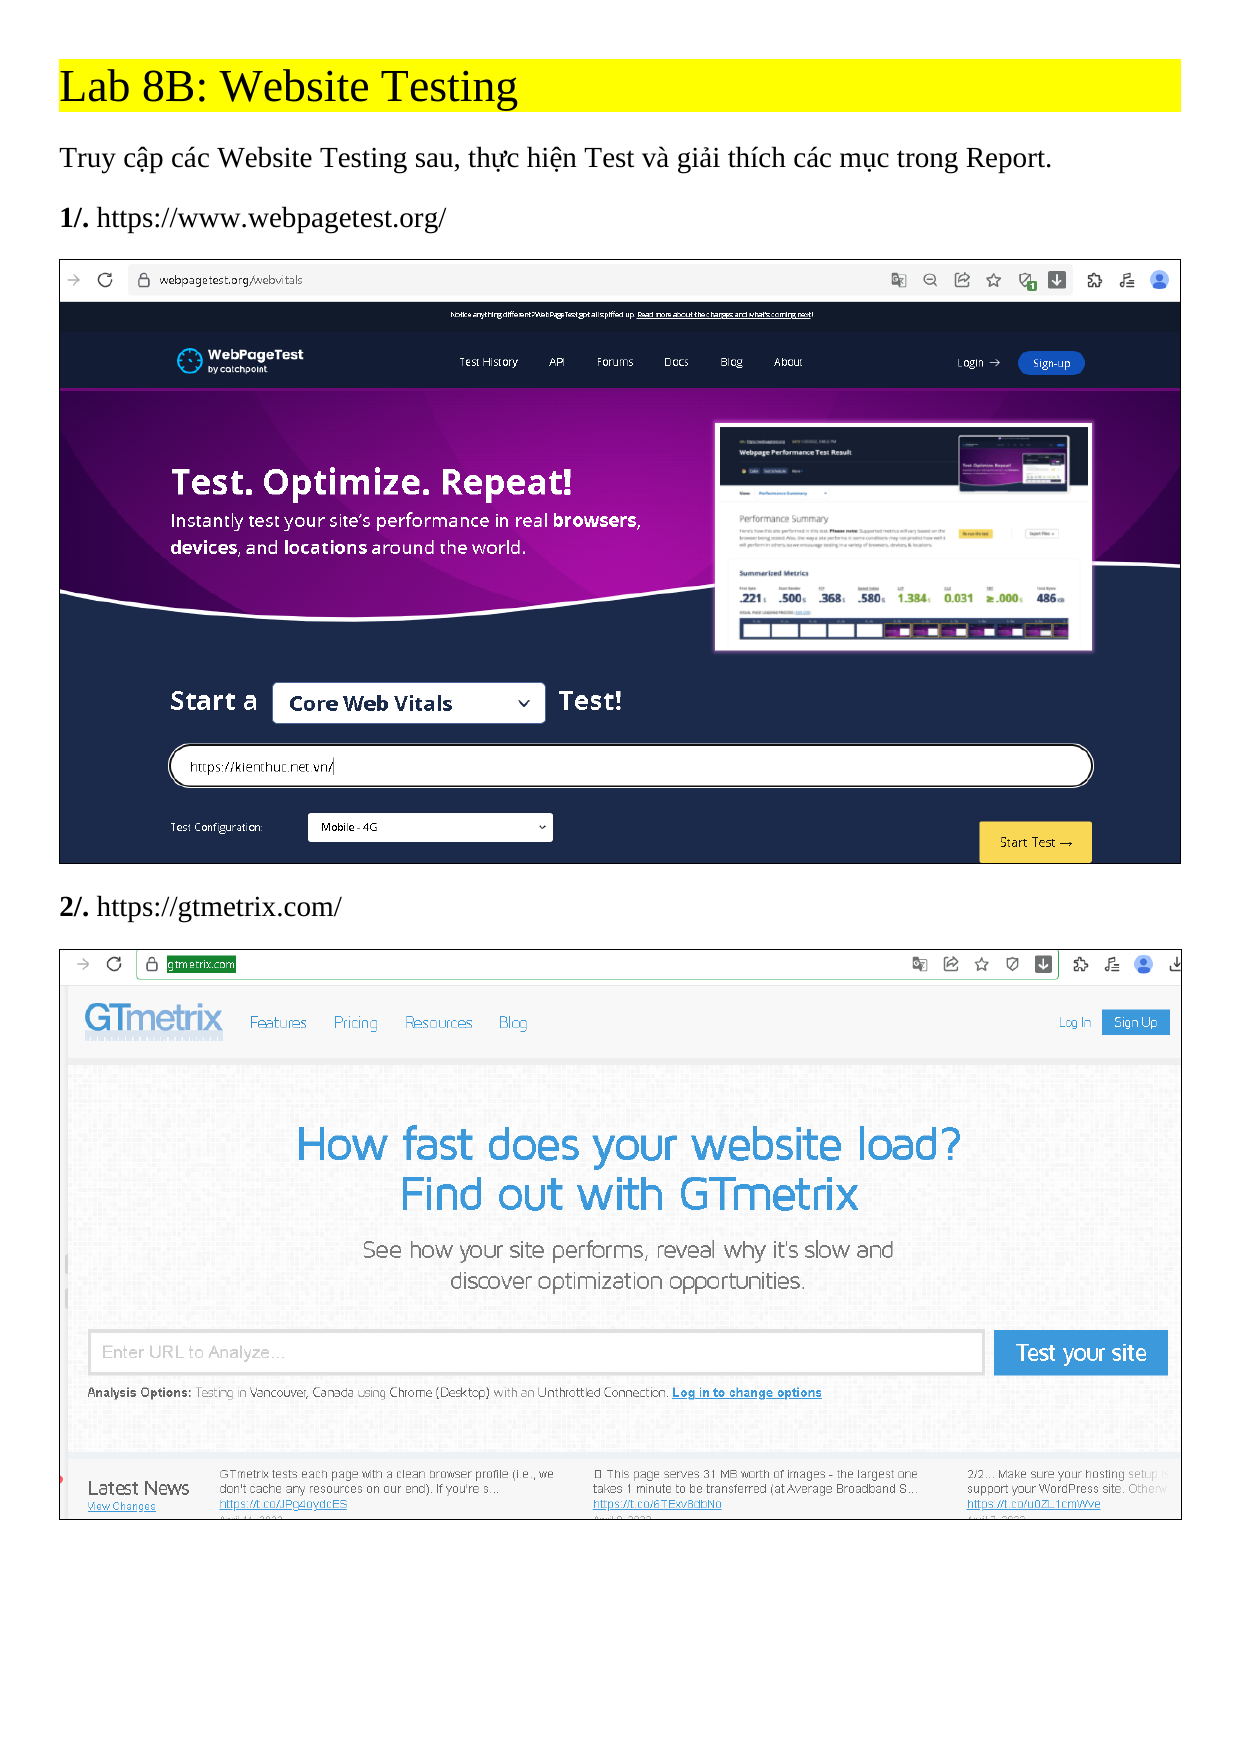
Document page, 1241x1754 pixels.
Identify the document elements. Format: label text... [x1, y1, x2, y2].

text 1/. https://www.webpagetest.org/ [59, 200, 1181, 233]
text Lab 8B: Website Testing [59, 59, 1181, 112]
text 2/. https://gtmetrix.com/ [59, 889, 1181, 923]
text Truy cập các Website Testing sau, thực hiện Test và giải thích các mục trong Report. [59, 140, 1181, 174]
